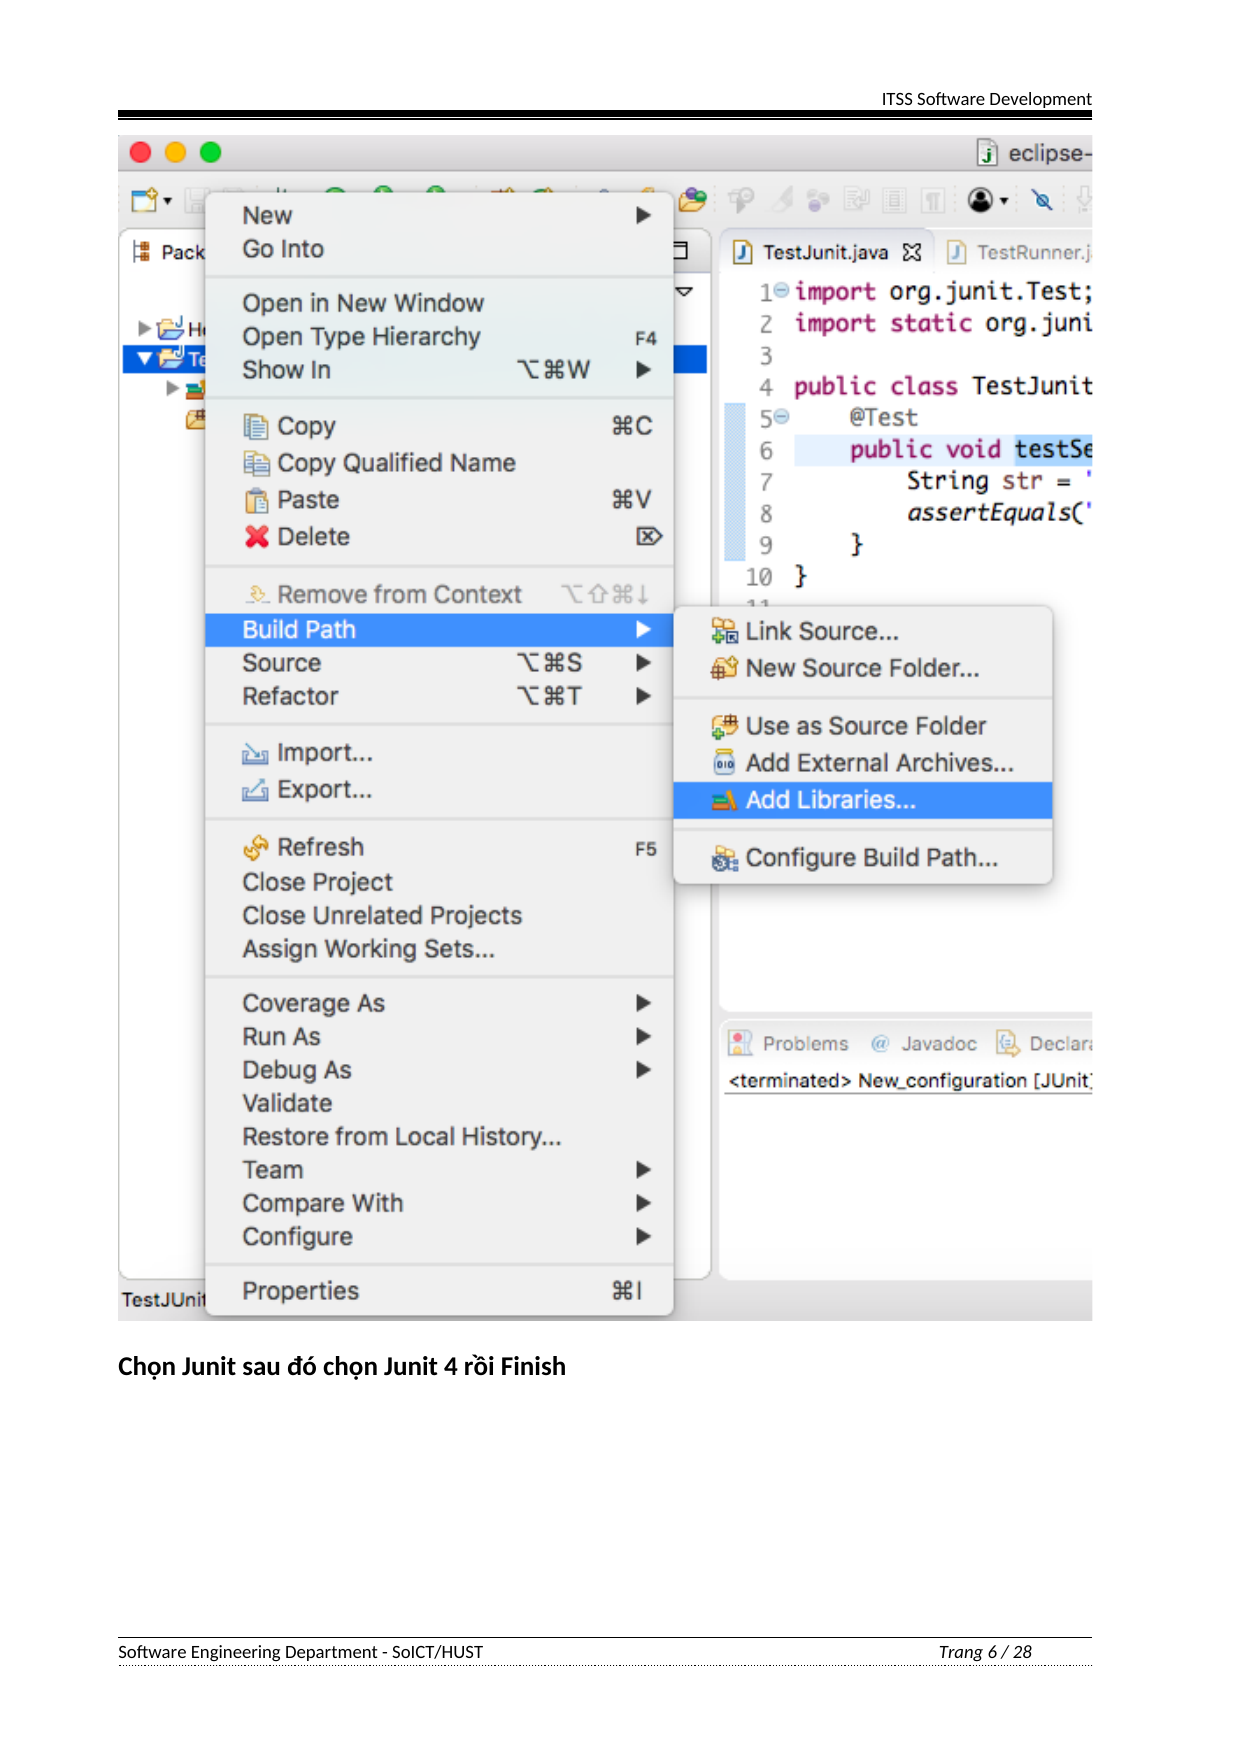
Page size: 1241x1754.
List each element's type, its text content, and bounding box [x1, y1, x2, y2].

text Chọn Junit sau đó chọn Junit 4 rồi Finish [118, 1349, 1092, 1382]
picture [118, 135, 1093, 1321]
